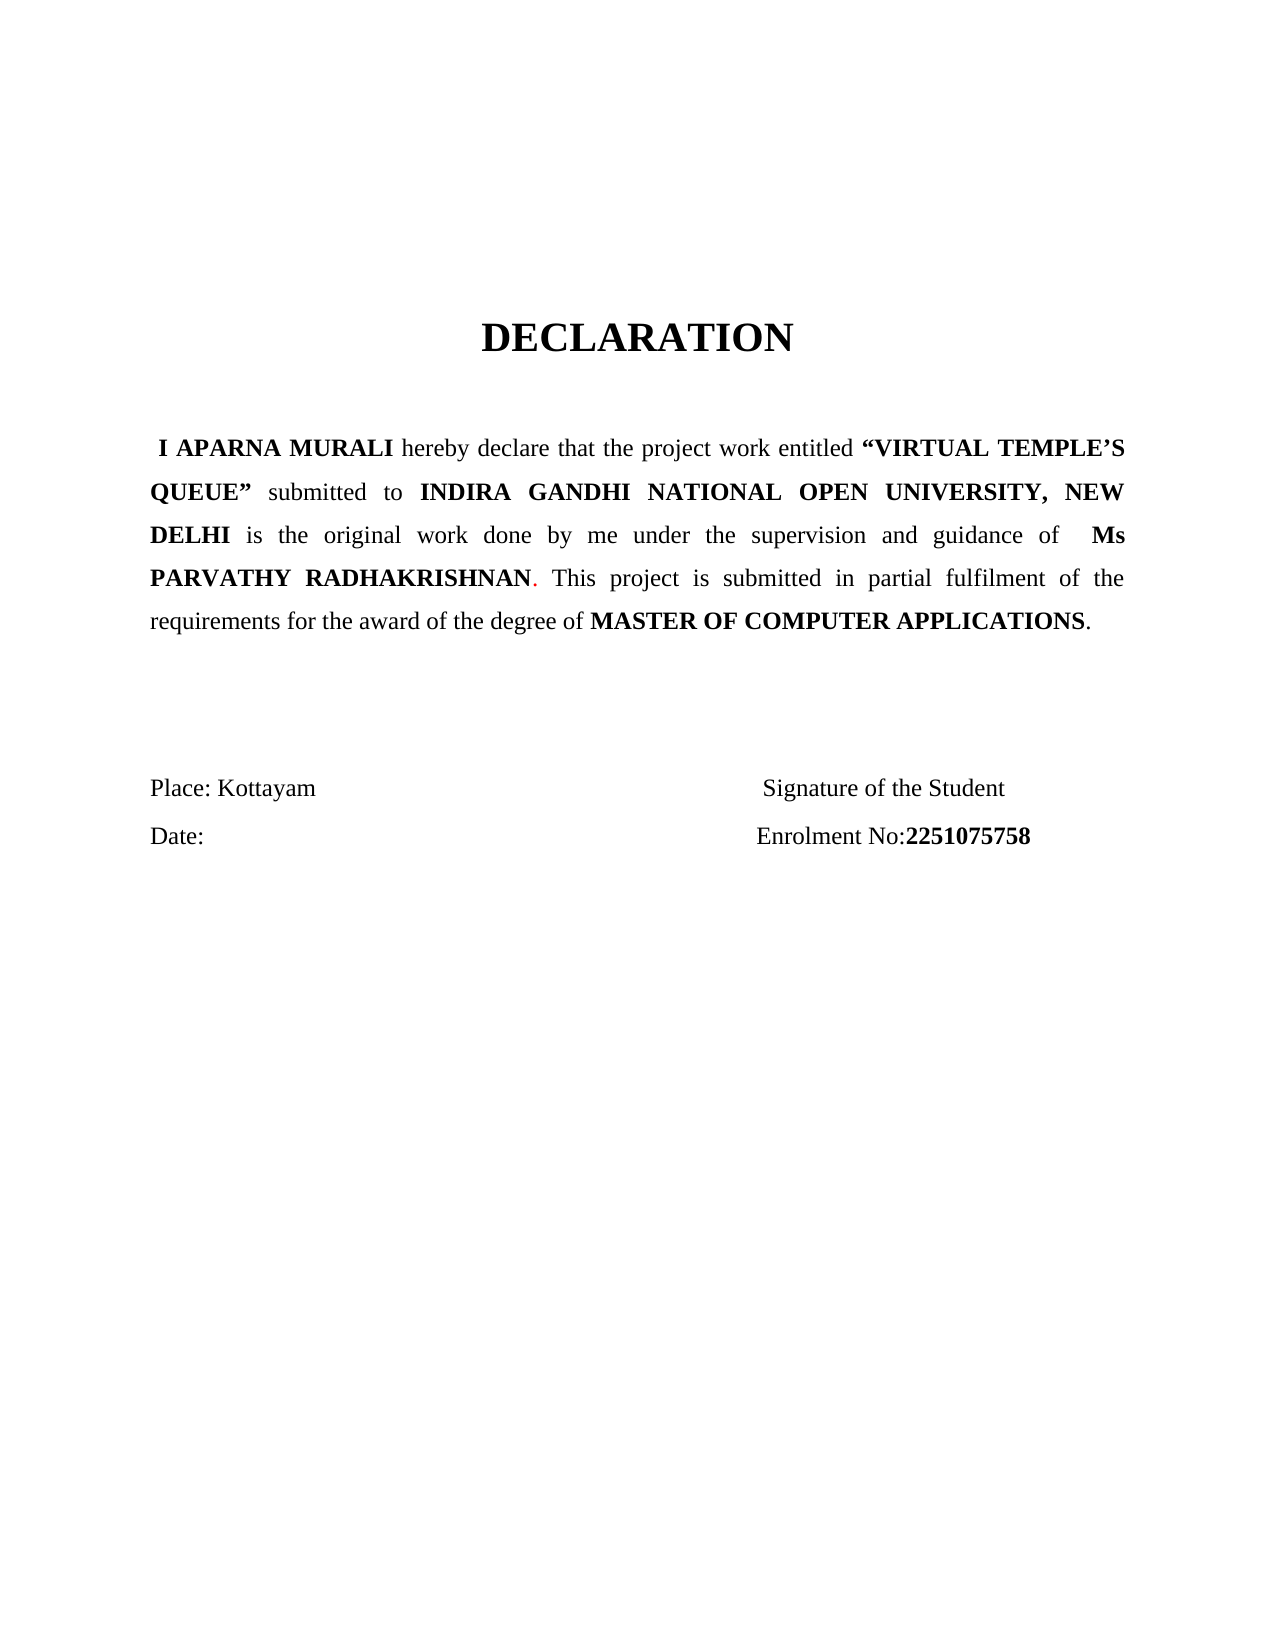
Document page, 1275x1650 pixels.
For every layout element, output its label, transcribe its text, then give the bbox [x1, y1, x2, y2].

text I APARNA MURALI hereby declare that the project work entitled “VIRTUAL TEMPLE’S QUEUE” submitted to INDIRA GANDHI NATIONAL OPEN UNIVERSITY, NEW DELHI is the original work done by me under the supervision and guidance of Ms PARVATHY RADHAKRISHNAN. This project is submitted in partial fulfilment of the requirements for the award of the degree of MASTER OF COMPUTER APPLICATIONS. [150, 433, 1125, 635]
text Date: Enrolment No:2251075758 [150, 821, 1125, 850]
text DECLARATION [150, 312, 1125, 360]
text Place: Kottayam Signature of the Student [150, 773, 1125, 802]
